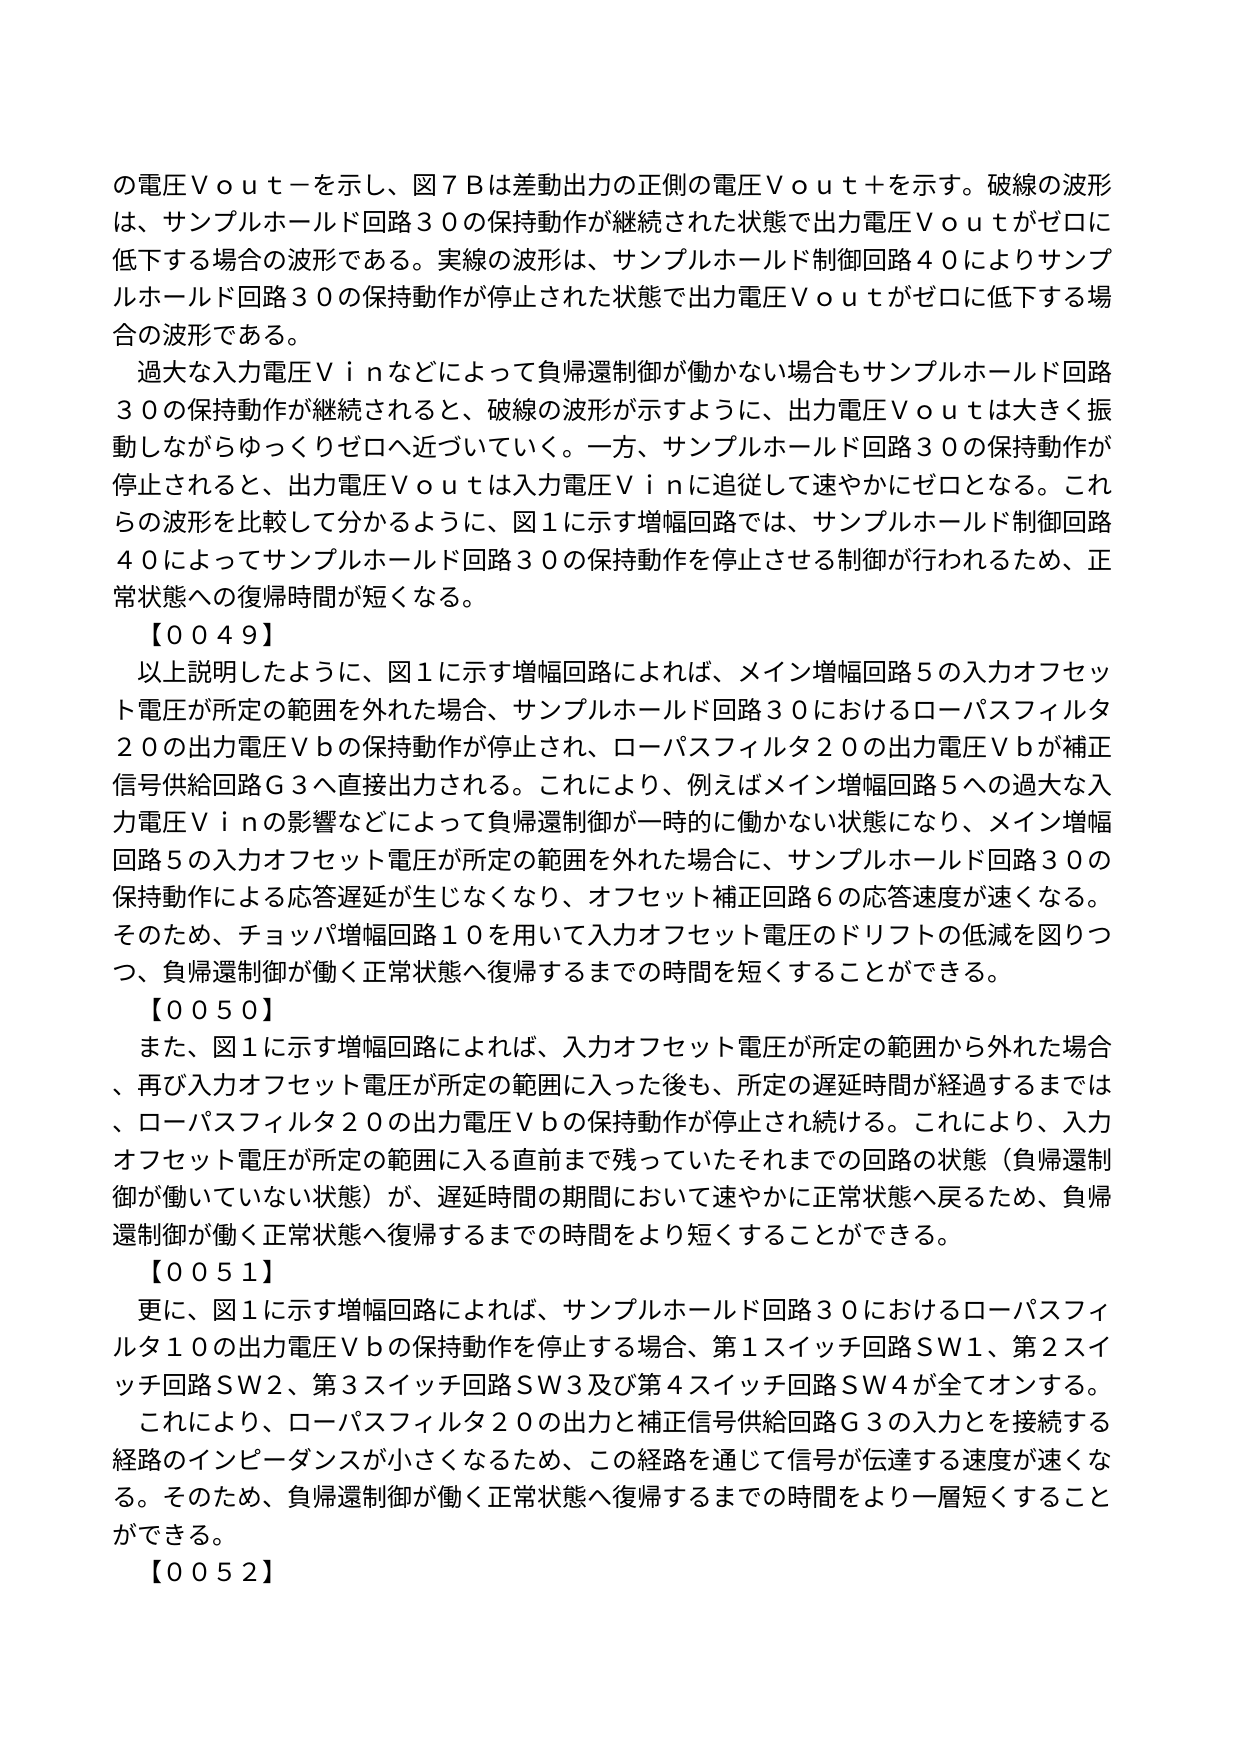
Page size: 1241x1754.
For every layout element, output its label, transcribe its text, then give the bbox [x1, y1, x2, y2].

text 以上説明したように、図１に示す増幅回路によれば、メイン増幅回路５の入力オフセッ [112, 652, 1128, 689]
text ッチ回路ＳＷ２、第３スイッチ回路ＳＷ３及び第４スイッチ回路ＳＷ４が全てオンする。 [112, 1364, 1128, 1402]
text 過大な入力電圧Ｖｉｎなどによって負帰還制御が働かない場合もサンプルホールド回路 [112, 352, 1128, 389]
text 還制御が働く正常状態へ復帰するまでの時間をより短くすることができる。 [112, 1214, 1128, 1252]
text つ、負帰還制御が働く正常状態へ復帰するまでの時間を短くすることができる。 [112, 952, 1128, 989]
text ルホールド回路３０の保持動作が停止された状態で出力電圧Ｖｏｕｔがゼロに低下する場 [112, 277, 1128, 314]
text 信号供給回路Ｇ３へ直接出力される。これにより、例えばメイン増幅回路５への過大な入 [112, 764, 1128, 802]
text らの波形を比較して分かるように、図１に示す増幅回路では、サンプルホールド制御回路 [112, 502, 1128, 539]
text そのため、チョッパ増幅回路１０を用いて入力オフセット電圧のドリフトの低減を図りつ [112, 914, 1128, 952]
text これにより、ローパスフィルタ２０の出力と補正信号供給回路Ｇ３の入力とを接続する [112, 1402, 1128, 1439]
text 保持動作による応答遅延が生じなくなり、オフセット補正回路６の応答速度が速くなる。 [112, 877, 1128, 914]
text 動しながらゆっくりゼロへ近づいていく。一方、サンプルホールド回路３０の保持動作が [112, 427, 1128, 464]
text 経路のインピーダンスが小さくなるため、この経路を通じて信号が伝達する速度が速くな [112, 1439, 1128, 1477]
text 【００５２】 [112, 1552, 1128, 1589]
text オフセット電圧が所定の範囲に入る直前まで残っていたそれまでの回路の状態（負帰還制 [112, 1139, 1128, 1177]
text 【００４９】 [112, 614, 1128, 652]
text ３０の保持動作が継続されると、破線の波形が示すように、出力電圧Ｖｏｕｔは大きく振 [112, 389, 1128, 427]
text また、図１に示す増幅回路によれば、入力オフセット電圧が所定の範囲から外れた場合 [112, 1027, 1128, 1064]
text 常状態への復帰時間が短くなる。 [112, 577, 1128, 614]
text 、ローパスフィルタ２０の出力電圧Ｖｂの保持動作が停止され続ける。これにより、入力 [112, 1102, 1128, 1139]
text 回路５の入力オフセット電圧が所定の範囲を外れた場合に、サンプルホールド回路３０の [112, 839, 1128, 877]
text ルタ１０の出力電圧Ｖｂの保持動作を停止する場合、第１スイッチ回路ＳＷ１、第２スイ [112, 1327, 1128, 1364]
text 【００５０】 [112, 989, 1128, 1027]
text 力電圧Ｖｉｎの影響などによって負帰還制御が一時的に働かない状態になり、メイン増幅 [112, 802, 1128, 839]
text る。そのため、負帰還制御が働く正常状態へ復帰するまでの時間をより一層短くすること [112, 1477, 1128, 1514]
text ができる。 [112, 1514, 1128, 1552]
text 停止されると、出力電圧Ｖｏｕｔは入力電圧Ｖｉｎに追従して速やかにゼロとなる。これ [112, 464, 1128, 502]
text 【００５１】 [112, 1252, 1128, 1289]
text ４０によってサンプルホールド回路３０の保持動作を停止させる制御が行われるため、正 [112, 539, 1128, 577]
text 、再び入力オフセット電圧が所定の範囲に入った後も、所定の遅延時間が経過するまでは [112, 1064, 1128, 1102]
text ト電圧が所定の範囲を外れた場合、サンプルホールド回路３０におけるローパスフィルタ [112, 689, 1128, 727]
text 低下する場合の波形である。実線の波形は、サンプルホールド制御回路４０によりサンプ [112, 239, 1128, 277]
text 更に、図１に示す増幅回路によれば、サンプルホールド回路３０におけるローパスフィ [112, 1289, 1128, 1327]
text の電圧Ｖｏｕｔ－を示し、図７Ｂは差動出力の正側の電圧Ｖｏｕｔ＋を示す。破線の波形 [112, 164, 1128, 202]
text ２０の出力電圧Ｖｂの保持動作が停止され、ローパスフィルタ２０の出力電圧Ｖｂが補正 [112, 727, 1128, 764]
text は、サンプルホールド回路３０の保持動作が継続された状態で出力電圧Ｖｏｕｔがゼロに [112, 202, 1128, 239]
text 御が働いていない状態）が、遅延時間の期間において速やかに正常状態へ戻るため、負帰 [112, 1177, 1128, 1214]
text 合の波形である。 [112, 314, 1128, 352]
